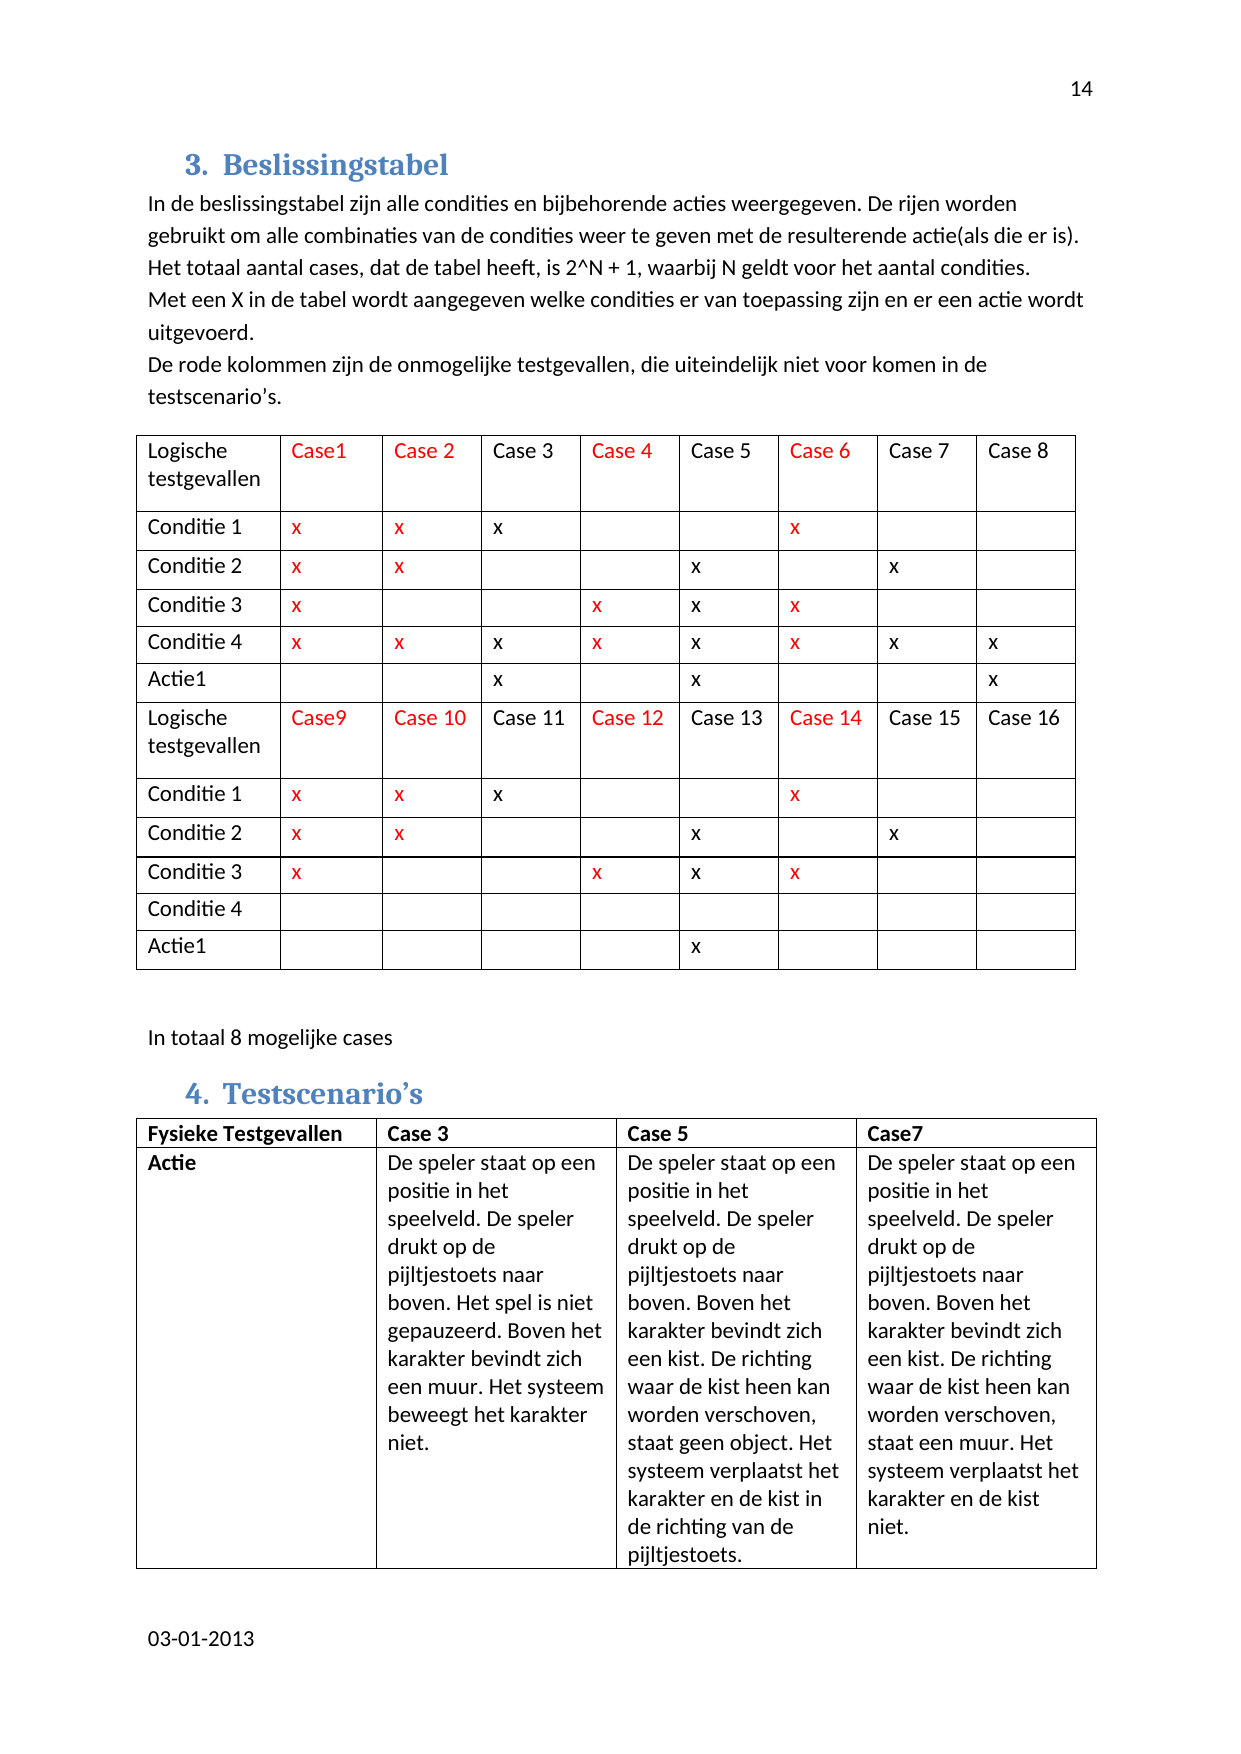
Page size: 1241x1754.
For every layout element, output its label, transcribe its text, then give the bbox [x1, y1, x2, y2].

table_cell [383, 931, 481, 969]
table_header Case 3 [482, 436, 580, 511]
table_cell x [482, 779, 580, 817]
table_cell [977, 779, 1075, 817]
table_cell [977, 894, 1075, 930]
table_cell Conditie 3 [137, 590, 280, 626]
table_cell [779, 818, 877, 856]
table_cell x [779, 590, 877, 626]
table_cell Conditie 4 [137, 894, 280, 930]
table_cell Case 11 [482, 703, 580, 778]
table_cell x [482, 512, 580, 550]
table_cell x [281, 512, 382, 550]
table_cell [779, 931, 877, 969]
table_cell x [383, 818, 481, 856]
table_cell x [581, 627, 679, 663]
table_cell [977, 590, 1075, 626]
text In totaal 8 mogelijke cases [148, 1023, 1093, 1051]
table_cell [977, 931, 1075, 969]
table_cell [581, 664, 679, 702]
table_cell [581, 551, 679, 589]
table_cell [779, 664, 877, 702]
table_cell Conditie 1 [137, 779, 280, 817]
table_cell Case 12 [581, 703, 679, 778]
table_cell x [779, 858, 877, 893]
table_cell x [281, 779, 382, 817]
table_cell Case 15 [878, 703, 976, 778]
table_cell x [281, 590, 382, 626]
table_cell Case 16 [977, 703, 1075, 778]
table_cell Conditie 4 [137, 627, 280, 663]
table_cell [779, 551, 877, 589]
table_cell [977, 512, 1075, 550]
table_header Case 6 [779, 436, 877, 511]
table_header Case 3 [377, 1119, 616, 1147]
table_cell x [281, 551, 382, 589]
table_cell x [878, 627, 976, 663]
table_cell [581, 779, 679, 817]
table_cell x [680, 590, 778, 626]
table_cell [482, 590, 580, 626]
text In de beslissingstabel zijn alle condities en bijbehorende acties weergegeven. De rijen worden gebruikt om alle combinaties van de condities weer te geven met de resulterende actie(als die er is). Het totaal aantal cases, dat de tabel heeft, is 2^N + 1, waarbij N geldt voor het aantal condities. Met een X in de tabel wordt aangegeven welke condities er van toepassing zijn en er een actie wordt uitgevoerd. De rode kolommen zijn de onmogelijke testgevallen, die uiteindelijk niet voor komen in de testscenario’s. [148, 189, 1093, 410]
table_cell Logische testgevallen [137, 703, 280, 778]
table_header Case 7 [878, 436, 976, 511]
table_cell [482, 894, 580, 930]
table_cell x [383, 551, 481, 589]
table_cell x [680, 664, 778, 702]
table_cell [281, 664, 382, 702]
table_cell [581, 931, 679, 969]
table_cell x [383, 512, 481, 550]
table_cell [977, 818, 1075, 856]
table_cell Conditie 2 [137, 551, 280, 589]
table_cell x [878, 551, 976, 589]
table_cell x [680, 551, 778, 589]
table_cell Conditie 1 [137, 512, 280, 550]
table_cell [581, 818, 679, 856]
table_cell x [281, 858, 382, 893]
table_cell [383, 858, 481, 893]
table_header Case 8 [977, 436, 1075, 511]
table_cell [281, 894, 382, 930]
table_cell Actie1 [137, 931, 280, 969]
table_cell De speler staat op een positie in het speelveld. De speler drukt op de pijltjestoets naar boven. Boven het karakter bevindt zich een kist. De richting waar de kist heen kan worden verschoven, staat een muur. Het systeem verplaatst het karakter en de kist niet. [857, 1148, 1096, 1568]
table_cell [482, 931, 580, 969]
table_cell [977, 551, 1075, 589]
table_cell [482, 551, 580, 589]
table_cell [482, 858, 580, 893]
table_cell x [482, 627, 580, 663]
table_cell [680, 512, 778, 550]
table_header Case7 [857, 1119, 1096, 1147]
table_cell [383, 664, 481, 702]
table_cell x [680, 818, 778, 856]
table_cell [878, 858, 976, 893]
table_header Case 4 [581, 436, 679, 511]
table_cell [878, 664, 976, 702]
table_cell x [779, 512, 877, 550]
table_cell Actie [137, 1148, 376, 1568]
table_cell x [281, 818, 382, 856]
table_cell [383, 590, 481, 626]
table_cell [482, 818, 580, 856]
table_cell x [680, 627, 778, 663]
table_cell x [878, 818, 976, 856]
table_cell x [779, 779, 877, 817]
table_cell Case 14 [779, 703, 877, 778]
table_cell Case 13 [680, 703, 778, 778]
table_cell De speler staat op een positie in het speelveld. De speler drukt op de pijltjestoets naar boven. Boven het karakter bevindt zich een kist. De richting waar de kist heen kan worden verschoven, staat geen object. Het systeem verplaatst het karakter en de kist in de richting van de pijltjestoets. [617, 1148, 856, 1568]
table_cell [878, 512, 976, 550]
table_cell [779, 894, 877, 930]
table_cell x [680, 858, 778, 893]
table_header Logische testgevallen [137, 436, 280, 511]
table_cell x [581, 590, 679, 626]
table_cell [581, 894, 679, 930]
table_cell x [779, 627, 877, 663]
table_cell Case 10 [383, 703, 481, 778]
table_header Case 5 [680, 436, 778, 511]
table_header Case1 [281, 436, 382, 511]
table_cell x [680, 931, 778, 969]
table_cell De speler staat op een positie in het speelveld. De speler drukt op de pijltjestoets naar boven. Het spel is niet gepauzeerd. Boven het karakter bevindt zich een muur. Het systeem beweegt het karakter niet. [377, 1148, 616, 1568]
table_cell x [581, 858, 679, 893]
subtitle Testscenario’s [185, 1076, 1093, 1112]
table_cell Conditie 2 [137, 818, 280, 856]
table_cell Conditie 3 [137, 858, 280, 893]
table_cell [581, 512, 679, 550]
table_cell Actie1 [137, 664, 280, 702]
table_cell [680, 779, 778, 817]
subtitle Beslissingstabel [185, 148, 1093, 183]
table_cell x [383, 627, 481, 663]
table_cell [878, 894, 976, 930]
table_cell [878, 590, 976, 626]
table_cell [878, 931, 976, 969]
table_cell [383, 894, 481, 930]
table_cell [281, 931, 382, 969]
table_cell x [977, 627, 1075, 663]
table_cell [977, 858, 1075, 893]
table_header Case 2 [383, 436, 481, 511]
table_cell [680, 894, 778, 930]
table_header Case 5 [617, 1119, 856, 1147]
table_header Fysieke Testgevallen [137, 1119, 376, 1147]
table_cell Case9 [281, 703, 382, 778]
table_cell x [977, 664, 1075, 702]
table_cell [878, 779, 976, 817]
table_cell x [281, 627, 382, 663]
table_cell x [482, 664, 580, 702]
table_cell x [383, 779, 481, 817]
